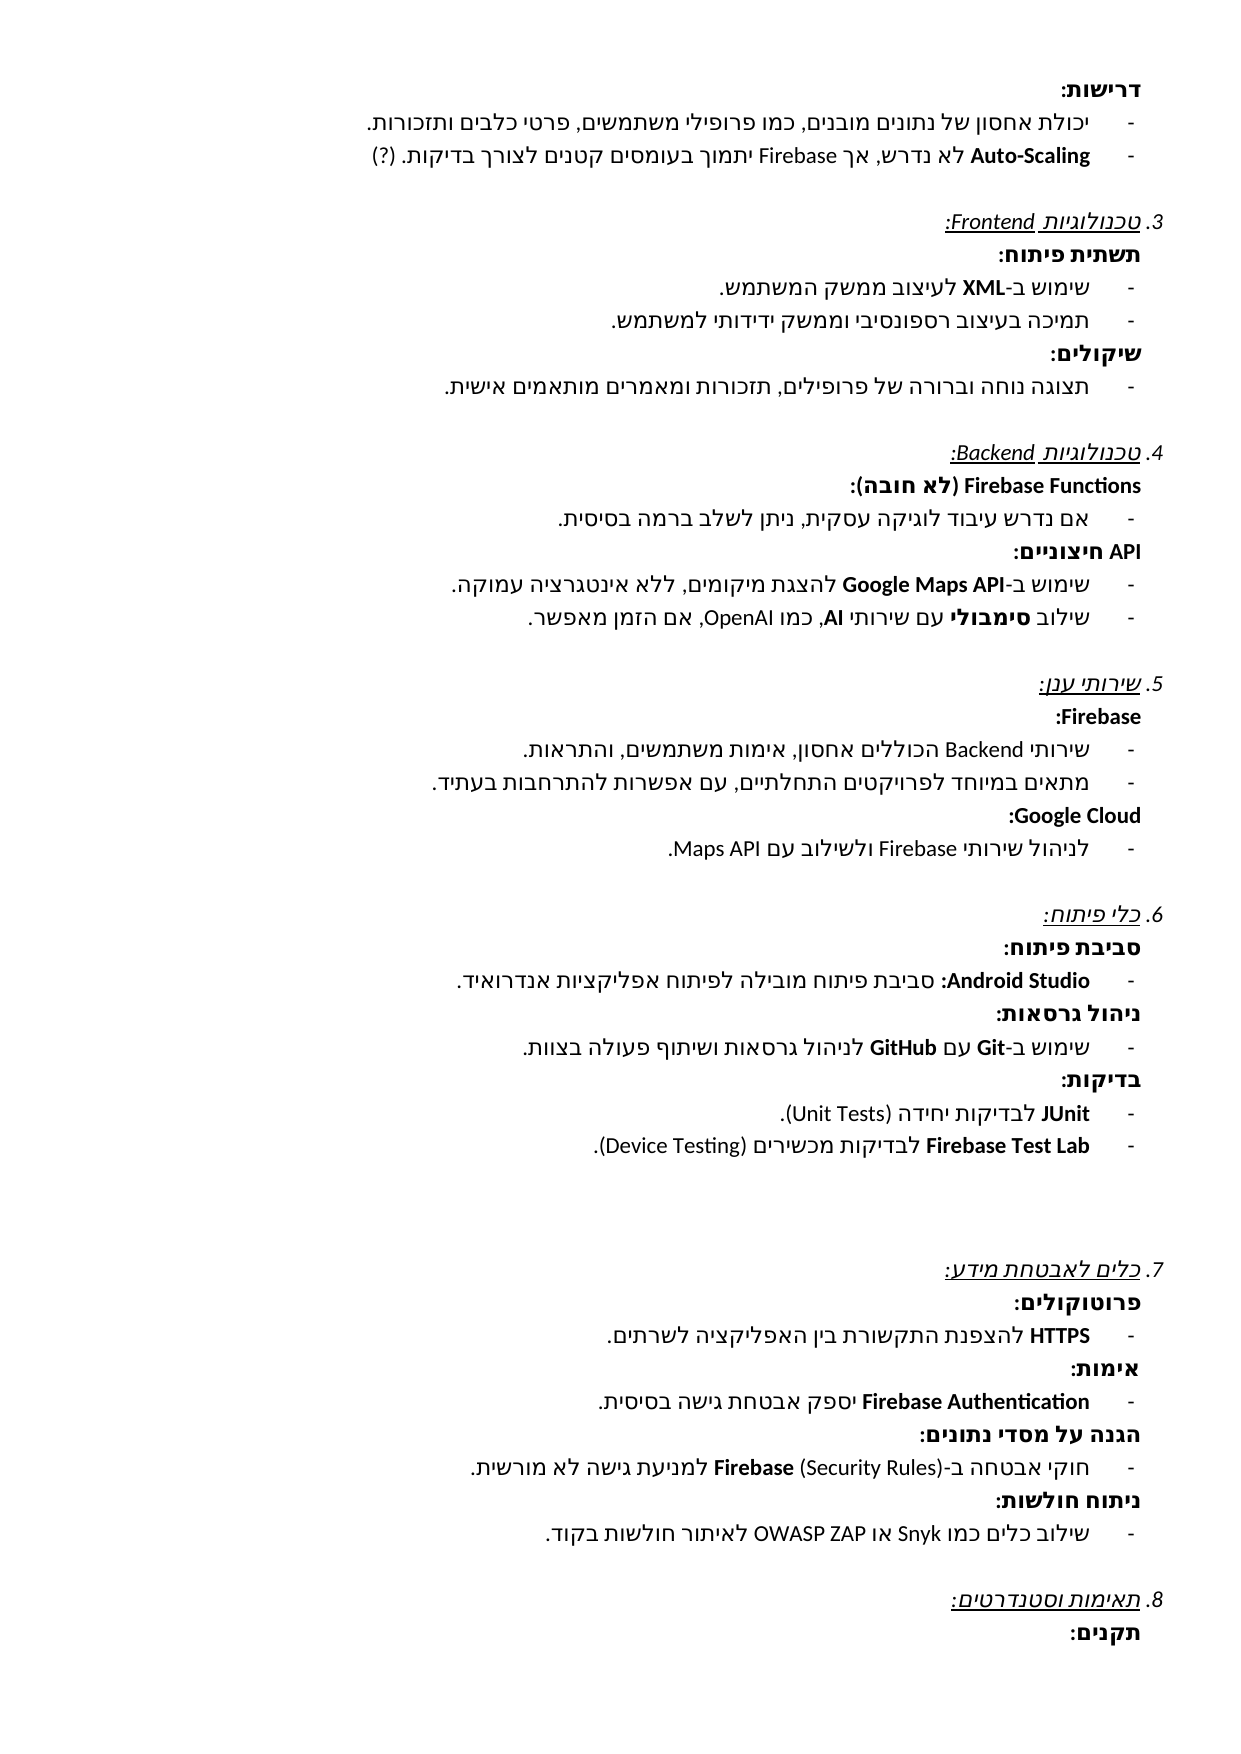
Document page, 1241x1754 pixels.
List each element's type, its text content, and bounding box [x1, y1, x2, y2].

text תשתית פיתוח: [75, 240, 1142, 268]
text 5. שירותי ענן: [75, 669, 1165, 697]
list תמיכה בעיצוב רספונסיבי וממשק ידידותי למשתמש. [75, 306, 1128, 334]
text שיקולים: [75, 339, 1142, 367]
text API חיצוניים: [75, 537, 1142, 565]
list Auto-Scaling לא נדרש, אך Firebase יתמוך בעומסים קטנים לצורך בדיקות. (?) [75, 141, 1128, 169]
list שירותי Backend הכוללים אחסון, אימות משתמשים, והתראות. [75, 735, 1128, 763]
list Firebase Test Lab לבדיקות מכשירים (Device Testing). [75, 1132, 1128, 1160]
text Firebase: [75, 702, 1142, 730]
text Google Cloud: [75, 801, 1142, 829]
list שילוב סימבולי עם שירותי AI, כמו OpenAI, אם הזמן מאפשר. [75, 603, 1128, 631]
list לניהול שירותי Firebase ולשילוב עם Maps API. [75, 834, 1128, 862]
list Firebase Authentication יספק אבטחת גישה בסיסית. [75, 1387, 1128, 1415]
list שימוש ב-Git עם GitHub לניהול גרסאות ושיתוף פעולה בצוות. [75, 1033, 1128, 1061]
text Firebase Functions (לא חובה): [75, 471, 1142, 499]
list Android Studio: סביבת פיתוח מובילה לפיתוח אפליקציות אנדרואיד. [75, 967, 1128, 994]
list מתאים במיוחד לפרויקטים התחלתיים, עם אפשרות להתרחבות בעתיד. [75, 768, 1128, 796]
list JUnit לבדיקות יחידה (Unit Tests). [75, 1099, 1128, 1127]
text 7. כלים לאבטחת מידע: [75, 1255, 1165, 1283]
list HTTPS להצפנת התקשורת בין האפליקציה לשרתים. [75, 1321, 1128, 1349]
list אם נדרש עיבוד לוגיקה עסקית, ניתן לשלב ברמה בסיסית. [75, 504, 1128, 532]
list שימוש ב-Google Maps API להצגת מיקומים, ללא אינטגרציה עמוקה. [75, 570, 1128, 598]
text 4. טכנולוגיות Backend: [75, 438, 1165, 466]
text ניתוח חולשות: [75, 1486, 1142, 1514]
text תקנים: [75, 1618, 1142, 1646]
list שילוב כלים כמו Snyk או OWASP ZAP לאיתור חולשות בקוד. [75, 1519, 1128, 1547]
text 8. תאימות וסטנדרטים: [75, 1585, 1165, 1613]
text 3. טכנולוגיות Frontend: [75, 207, 1165, 235]
text פרוטוקולים: [75, 1288, 1142, 1316]
text 6. כלי פיתוח: [75, 901, 1165, 928]
list יכולת אחסון של נתונים מובנים, כמו פרופילי משתמשים, פרטי כלבים ותזכורות. [75, 108, 1128, 136]
text בדיקות: [75, 1066, 1142, 1094]
text דרישות: [75, 75, 1142, 103]
list תצוגה נוחה וברורה של פרופילים, תזכורות ומאמרים מותאמים אישית. [75, 372, 1128, 400]
list חוקי אבטחה ב-Firebase (Security Rules) למניעת גישה לא מורשית. [75, 1453, 1128, 1481]
text הגנה על מסדי נתונים: [75, 1420, 1142, 1448]
text סביבת פיתוח: [75, 933, 1142, 962]
list שימוש ב-XML לעיצוב ממשק המשתמש. [75, 273, 1128, 301]
text אימות: [75, 1354, 1150, 1382]
text ניהול גרסאות: [75, 999, 1142, 1028]
